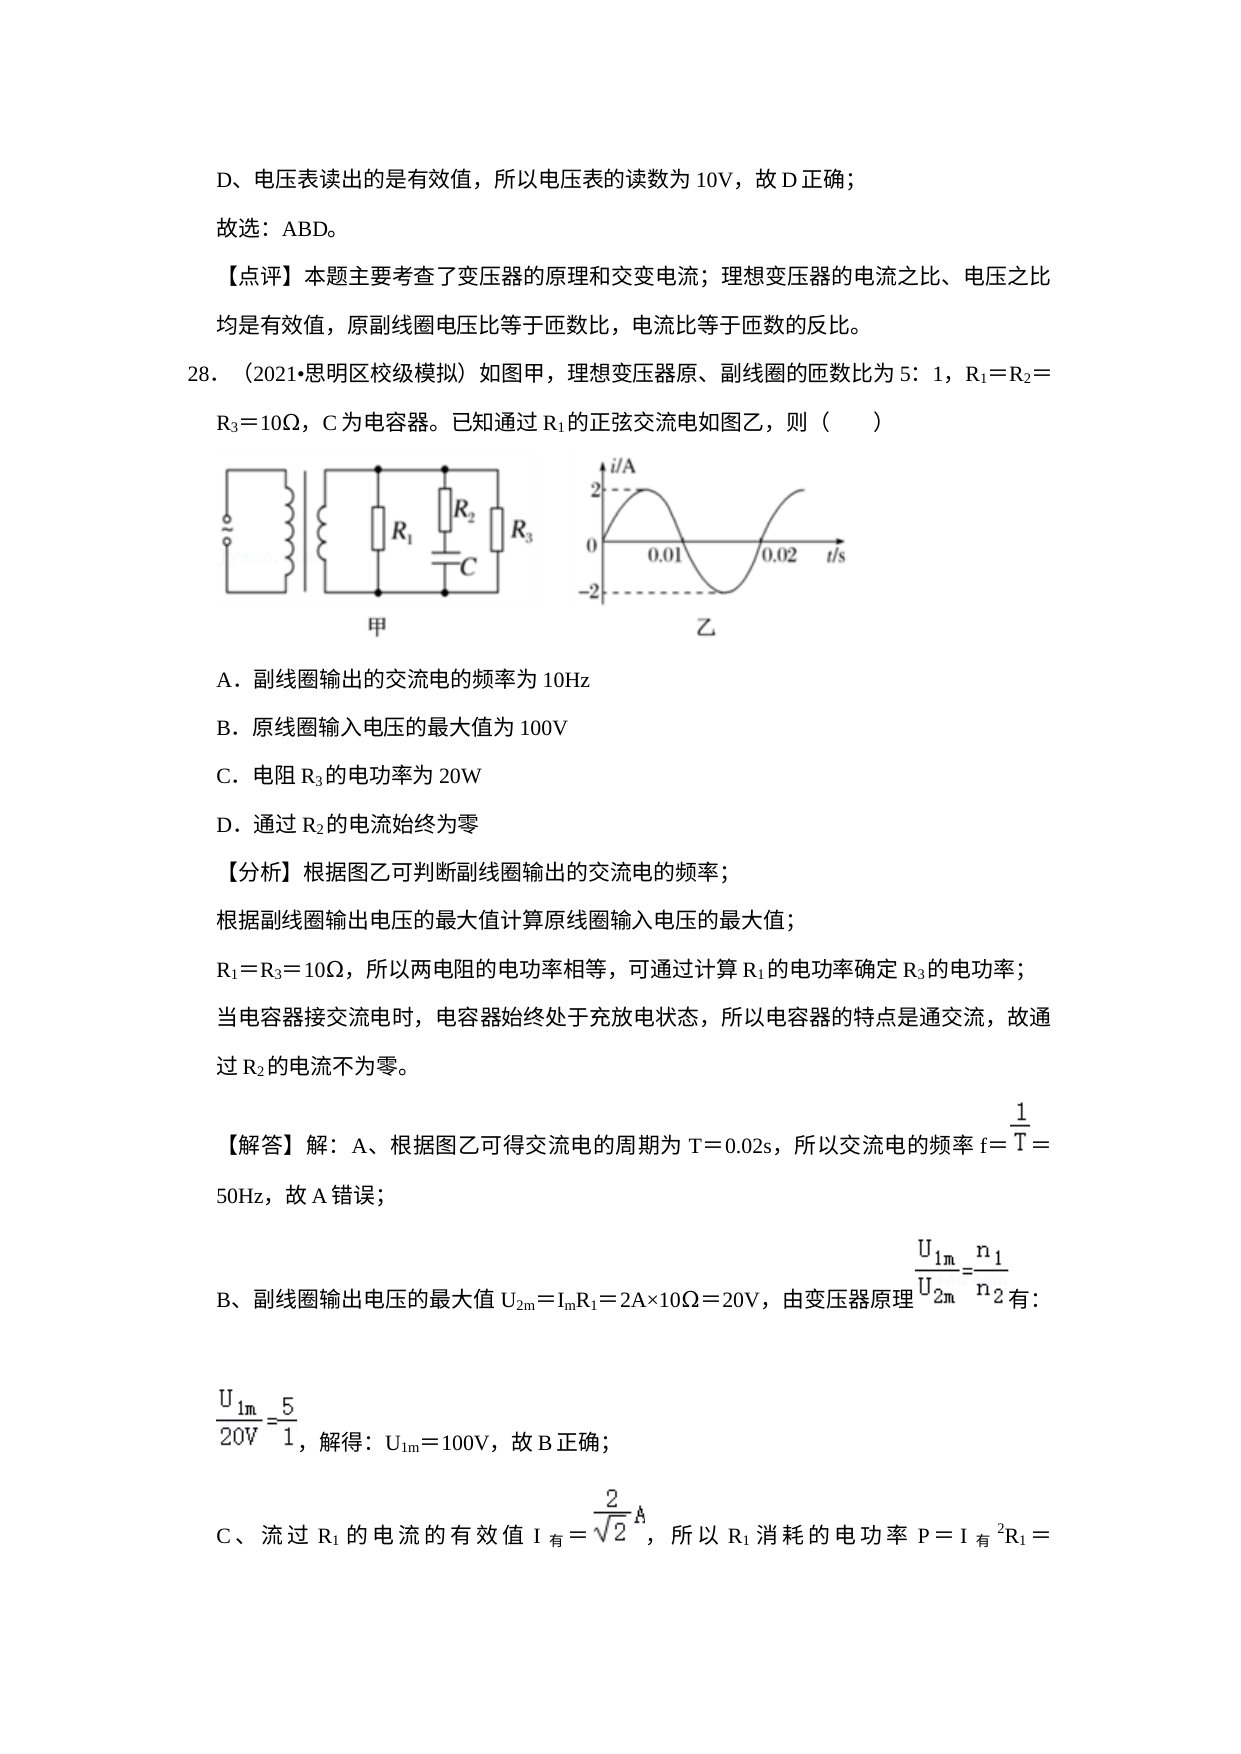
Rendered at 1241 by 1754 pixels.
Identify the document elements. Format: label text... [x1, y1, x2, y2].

text B、副线圈输出电压的最大值U2m＝ImR1＝2A×10Ω＝20V，由变压器原理有：，解得：U1m＝100V，故B正确； [216, 1226, 1053, 1470]
text 28．（2021•思明区校级模拟）如图甲，理想变压器原、副线圈的匝数比为5：1，R1＝R2＝R3＝10Ω，C为电容器。已知通过R1的正弦交流电如图乙，则（ ） [187, 356, 1053, 437]
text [216, 1486, 1053, 1583]
text 根据副线圈输出电压的最大值计算原线圈输入电压的最大值； [216, 903, 1053, 935]
text D、电压表读出的是有效值，所以电压表的读数为10V，故D正确； [216, 162, 1053, 194]
text 当电容器接交流电时，电容器始终处于充放电状态，所以电容器的特点是通交流，故通过R2的电流不为零。 [216, 999, 1053, 1081]
text 【解答】解：A、根据图乙可得交流电的周期为T＝0.02s，所以交流电的频率f＝＝50Hz，故A错误； [216, 1097, 1053, 1210]
text R1＝R3＝10Ω，所以两电阻的电功率相等，可通过计算R1的电功率确定R3的电功率； [216, 951, 1053, 984]
picture [914, 1235, 1009, 1308]
picture [216, 1386, 298, 1450]
text D．通过R2的电流始终为零 [187, 806, 1053, 839]
text 【点评】本题主要考查了变压器的原理和交变电流；理想变压器的电流之比、电压之比均是有效值，原副线圈电压比等于匝数比，电流比等于匝数的反比。 [216, 259, 1053, 340]
text B．原线圈输入电压的最大值为100V [187, 709, 1053, 742]
picture [1010, 1098, 1031, 1154]
picture [216, 452, 851, 642]
text C．电阻R3的电功率为20W [187, 758, 1053, 790]
picture [593, 1485, 645, 1544]
text 故选：ABD。 [216, 210, 1053, 243]
text A．副线圈输出的交流电的频率为10Hz [187, 661, 1053, 694]
text 【分析】根据图乙可判断副线圈输出的交流电的频率； [216, 854, 1053, 887]
